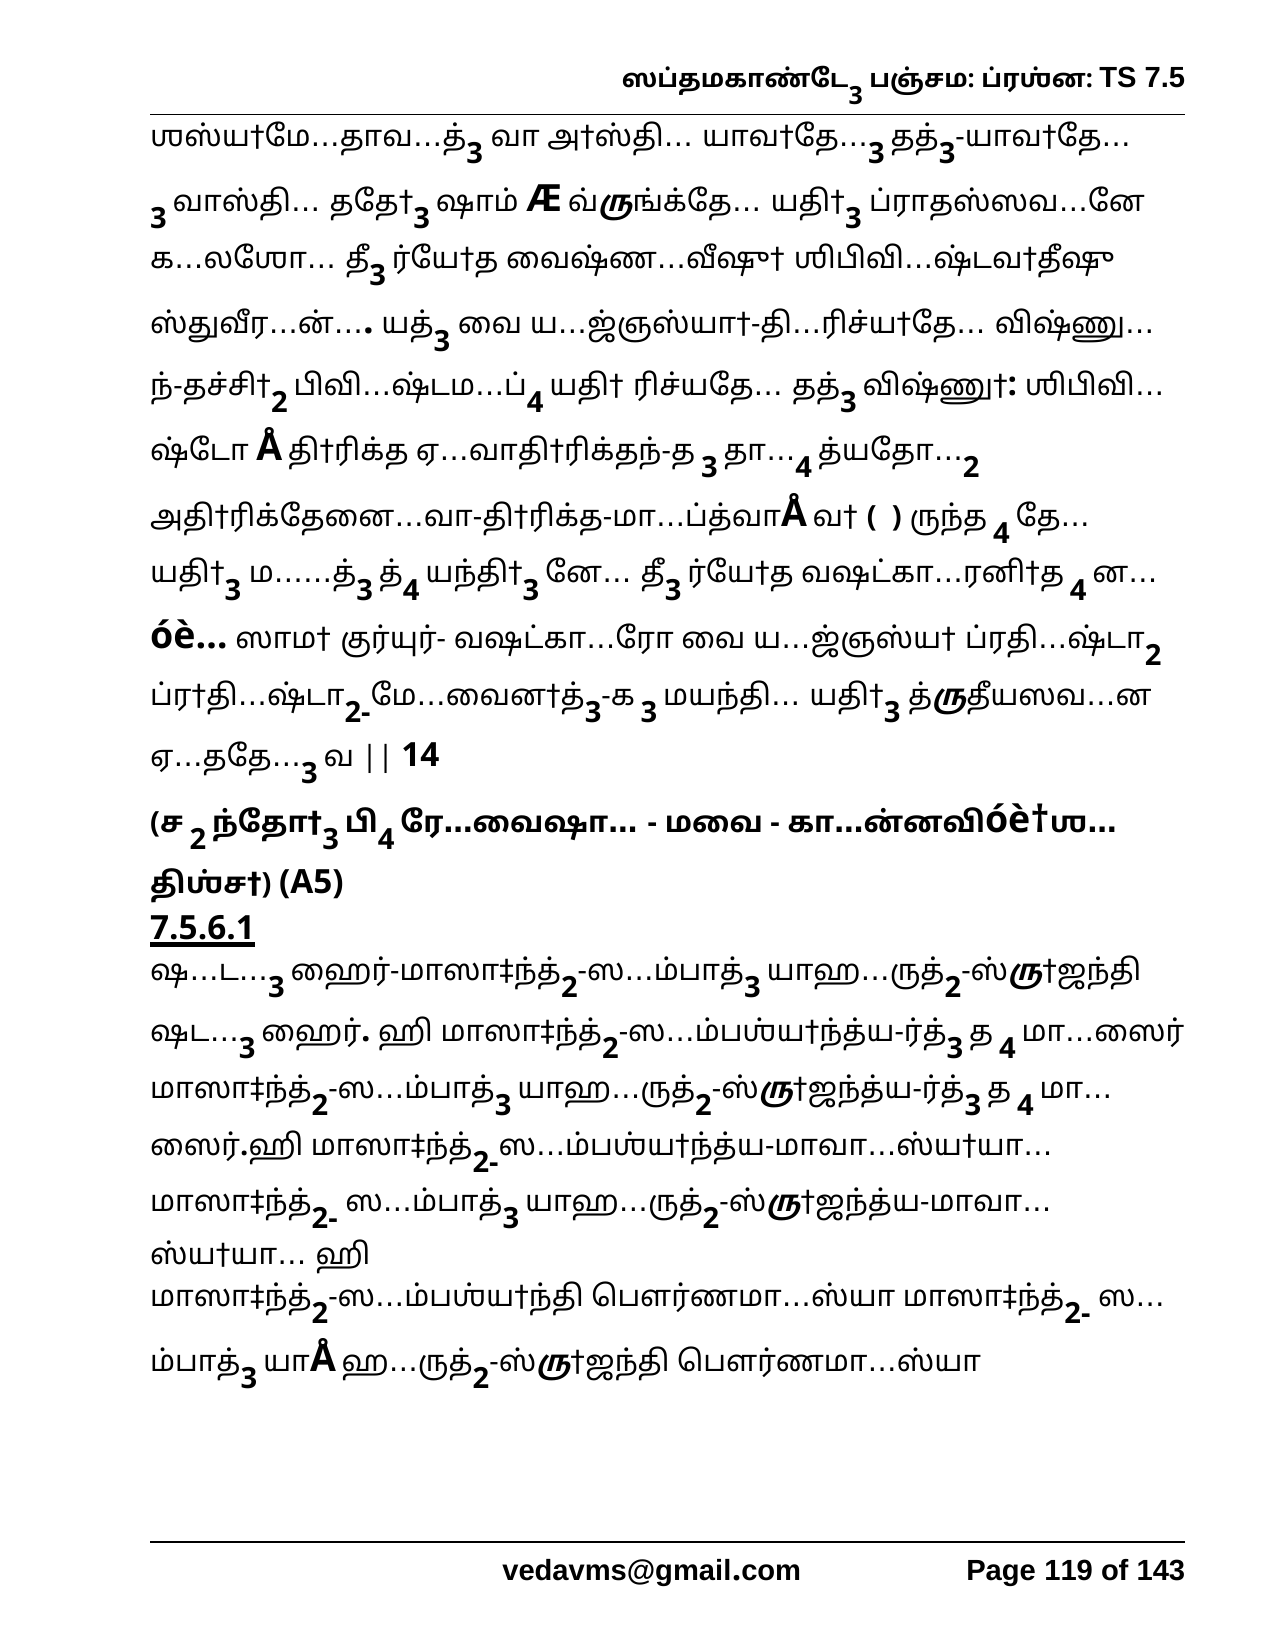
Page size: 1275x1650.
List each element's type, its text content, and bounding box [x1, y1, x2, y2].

text மாஸா‡ந்த்2-ஸ…ம்பஶ்ய†ந்தி பௌர்ணமா…ஸ்யா மாஸா‡ந்த்2- ஸ…ம்பாத்3யாÅஹ…ருத்2-ஸ்ரு†ஜந்தி பௌர்ணமா…ஸ்யா [150, 1275, 1185, 1397]
text ஷ…ட…3ஹைர்-மாஸா‡ந்த்2-ஸ…ம்பாத்3யாஹ…ருத்2-ஸ்ரு†ஜந்தி ஷட…3ஹைர். ஹி மாஸா‡ந்த்2-ஸ…ம்பஶ்ய†ந்த்ய-ர்த்3த4மா…ஸைர் மாஸா‡ந்த்2-ஸ…ம்பாத்3யாஹ…ருத்2-ஸ்ரு†ஜந்த்ய-ர்த்3த4மா…ஸைர்.ஹி மாஸா‡ந்த்2-ஸ…ம்பஶ்ய†ந்த்ய-மாவா…ஸ்ய†யா… மாஸா‡ந்த்2- ஸ…ம்பாத்3யாஹ…ருத்2-ஸ்ரு†ஜந்த்ய-மாவா…ஸ்ய†யா… ஹி [150, 949, 1185, 1275]
text 7.5.6.1 [150, 904, 1185, 949]
text (ச2ந்தோ†3பி4ரே…வைஷா… - மவை - கா…ன்னவிóè†ஶ…திஶ்ச†) (A5) [150, 792, 1185, 904]
